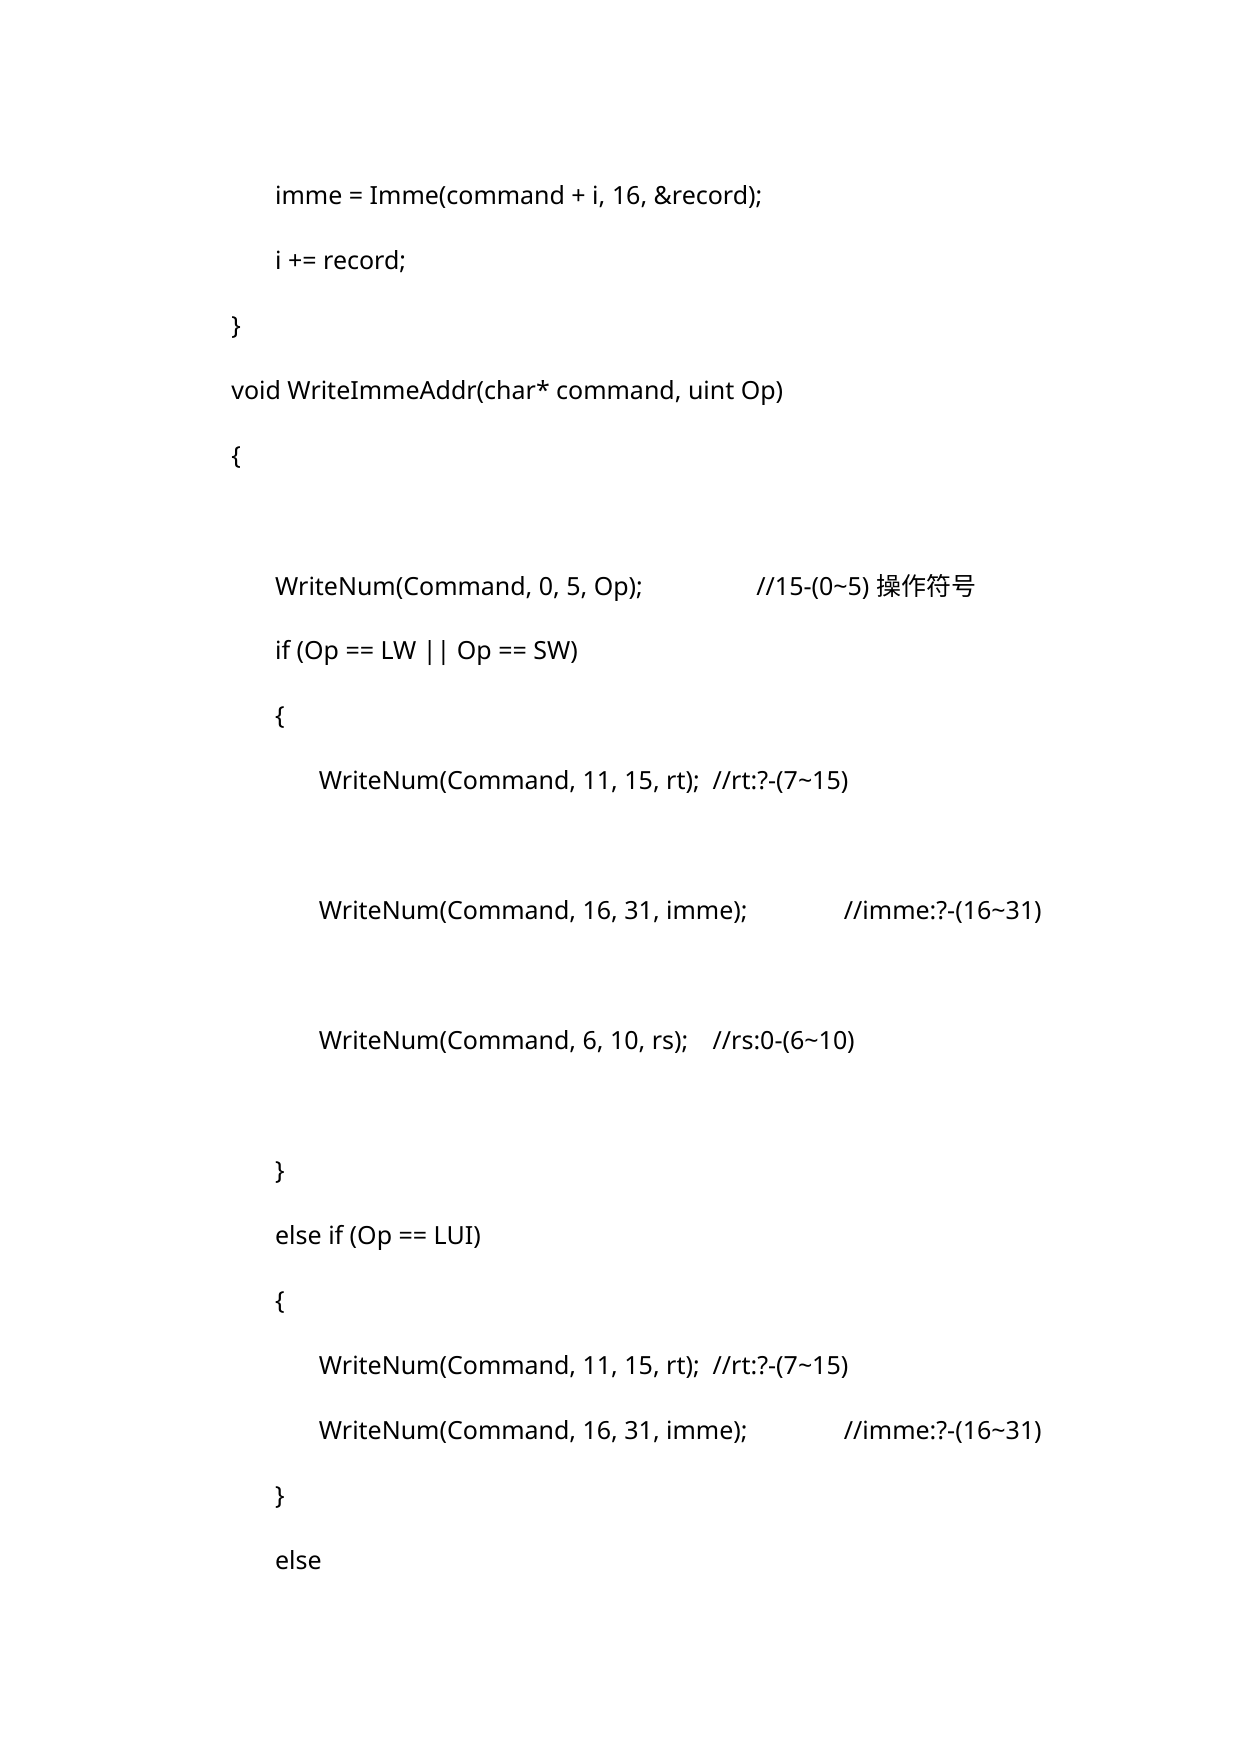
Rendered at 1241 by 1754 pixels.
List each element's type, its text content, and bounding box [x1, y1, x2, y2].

text WriteNum(Command, 6, 10, rs); //rs:0-(6~10) [187, 1007, 1053, 1072]
text WriteNum(Command, 16, 31, imme); //imme:?-(16~31) [187, 877, 1053, 942]
text else [187, 1527, 1053, 1592]
text void WriteImmeAddr(char* command, uint Op) [187, 357, 1053, 422]
text { [187, 422, 1053, 487]
text else if (Op == LUI) [187, 1202, 1053, 1267]
text imme = Imme(command + i, 16, &record); [187, 162, 1053, 227]
text } [187, 1137, 1053, 1202]
text i += record; [187, 227, 1053, 292]
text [187, 1332, 1053, 1397]
text } [187, 1462, 1053, 1527]
text { [187, 1267, 1053, 1332]
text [187, 1397, 1053, 1462]
text } [187, 292, 1053, 357]
text if (Op == LW || Op == SW) [187, 617, 1053, 682]
text { [187, 682, 1053, 747]
text WriteNum(Command, 0, 5, Op); //15-(0~5) 操作符号 [187, 552, 1053, 617]
text WriteNum(Command, 11, 15, rt); //rt:?-(7~15) [187, 747, 1053, 812]
